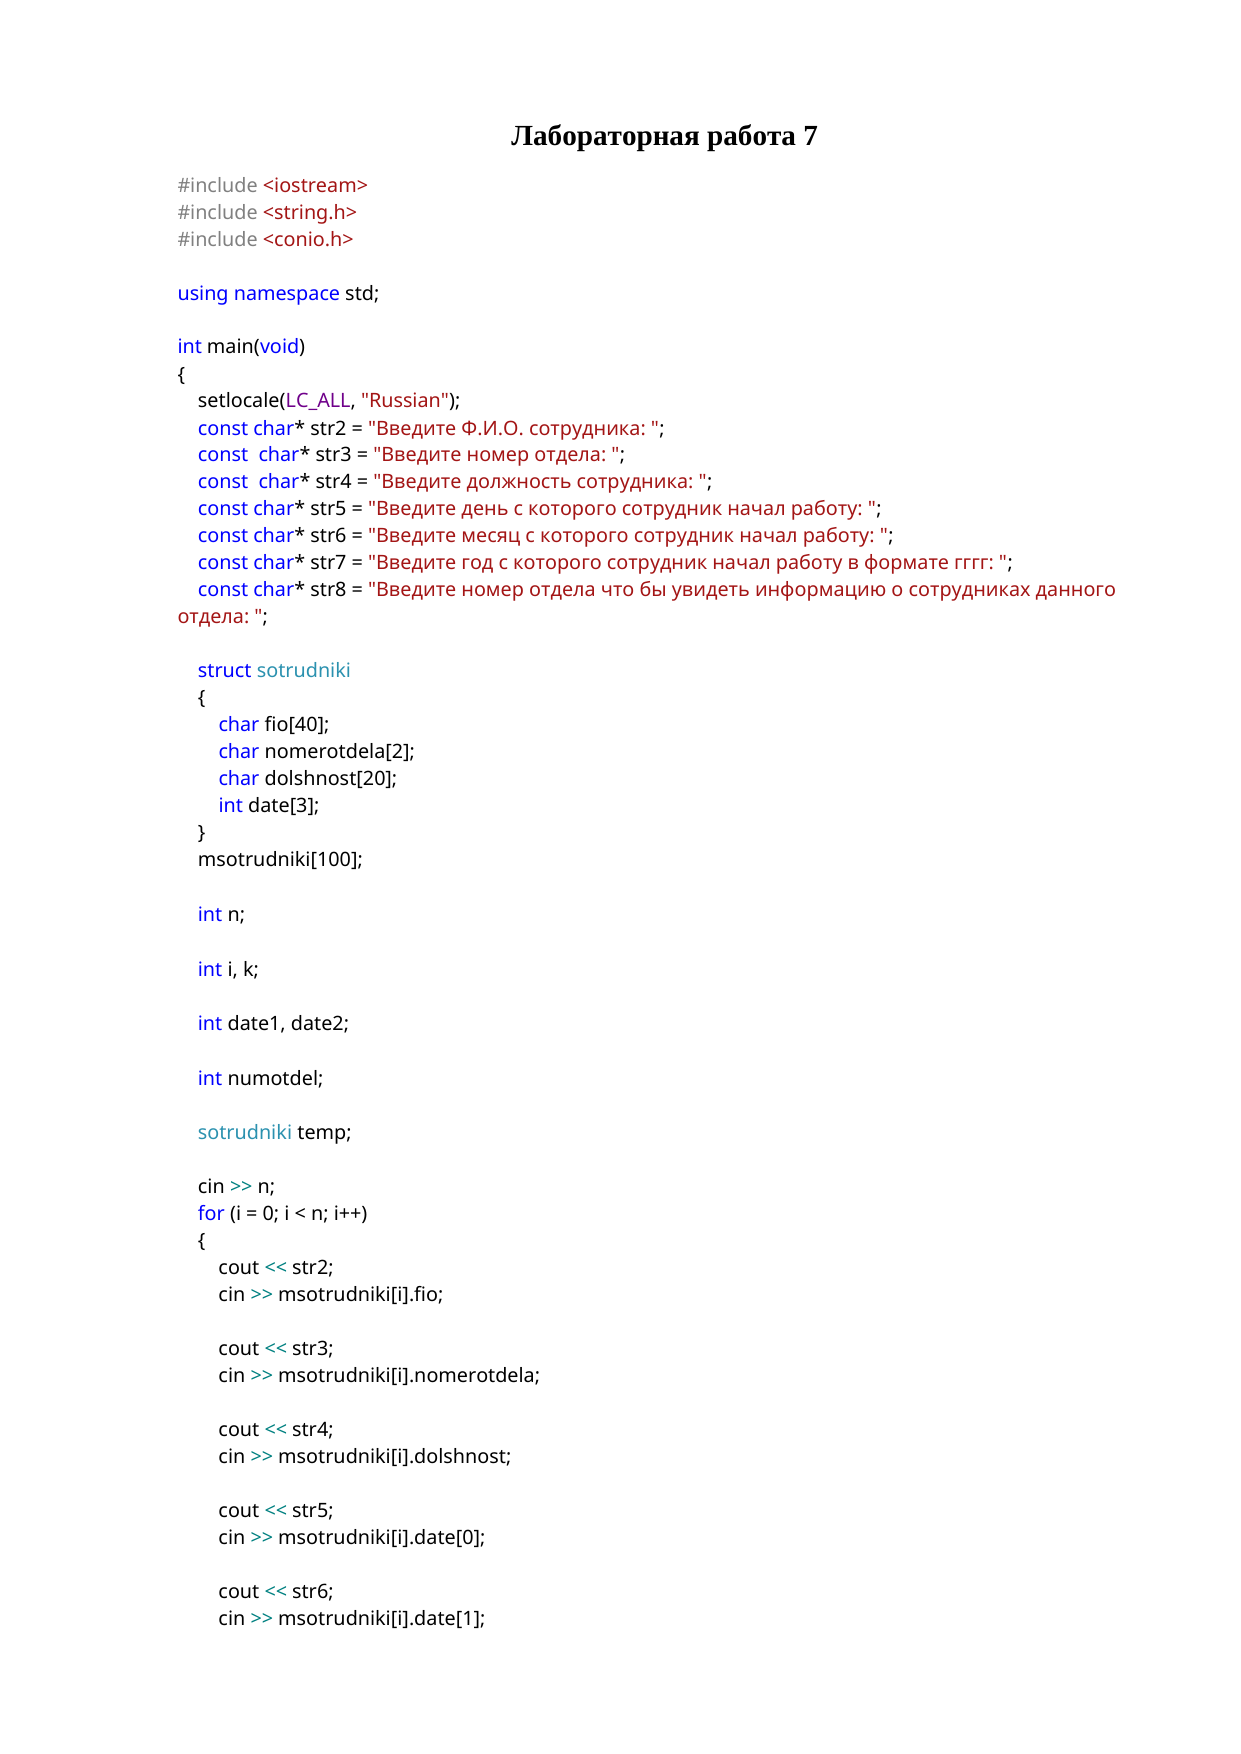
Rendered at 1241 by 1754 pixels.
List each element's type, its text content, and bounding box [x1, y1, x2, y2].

text cin >> msotrudniki[i].date[0]; [177, 1523, 1152, 1550]
text const char* str5 = "Введите день с которого сотрудник начал работу: "; [177, 495, 1152, 522]
text for (i = 0; i < n; i++) [177, 1199, 1152, 1226]
text cout << str4; [177, 1415, 1152, 1442]
text cin >> msotrudniki[i].nomerotdela; [177, 1361, 1152, 1388]
text char dolshnost[20]; [177, 764, 1152, 791]
text struct sotrudniki [177, 657, 1152, 683]
text cin >> msotrudniki[i].fio; [177, 1280, 1152, 1307]
text using namespace std; [177, 279, 1152, 306]
text { [177, 360, 1152, 387]
text const char* str3 = "Введите номер отдела: "; [177, 441, 1152, 468]
text int n; [177, 900, 1152, 927]
text #include <string.h> [177, 198, 1152, 225]
text const char* str2 = "Введите Ф.И.О. сотрудника: "; [177, 414, 1152, 441]
text const char* str4 = "Введите должность сотрудника: "; [177, 468, 1152, 495]
text cin >> msotrudniki[i].date[1]; [177, 1604, 1152, 1631]
text cout << str3; [177, 1334, 1152, 1361]
text } [177, 818, 1152, 845]
text { [177, 1226, 1152, 1253]
text char nomerotdela[2]; [177, 737, 1152, 764]
text int i, k; [177, 955, 1152, 982]
text int date1, date2; [177, 1009, 1152, 1036]
text cin >> msotrudniki[i].dolshnost; [177, 1442, 1152, 1469]
text int numotdel; [177, 1064, 1152, 1091]
text #include <conio.h> [177, 225, 1152, 252]
text const char* str7 = "Введите год с которого сотрудник начал работу в формате гггг: "; [177, 549, 1152, 576]
text int date[3]; [177, 791, 1152, 818]
text msotrudniki[100]; [177, 845, 1152, 872]
text const char* str8 = "Введите номер отдела что бы увидеть информацию о сотрудниках данного отдела: "; [177, 576, 1152, 629]
text setlocale(LC_ALL, "Russian"); [177, 387, 1152, 414]
text char fio[40]; [177, 711, 1152, 737]
text cout << str2; [177, 1253, 1152, 1280]
text sotrudniki temp; [177, 1118, 1152, 1145]
text Лабораторная работа 7 [177, 118, 1152, 152]
text #include <iostream> [177, 171, 1152, 198]
text const char* str6 = "Введите месяц с которого сотрудник начал работу: "; [177, 522, 1152, 549]
text cin >> n; [177, 1172, 1152, 1199]
text { [177, 683, 1152, 711]
text cout << str5; [177, 1496, 1152, 1523]
text int main(void) [177, 333, 1152, 360]
text cout << str6; [177, 1577, 1152, 1604]
